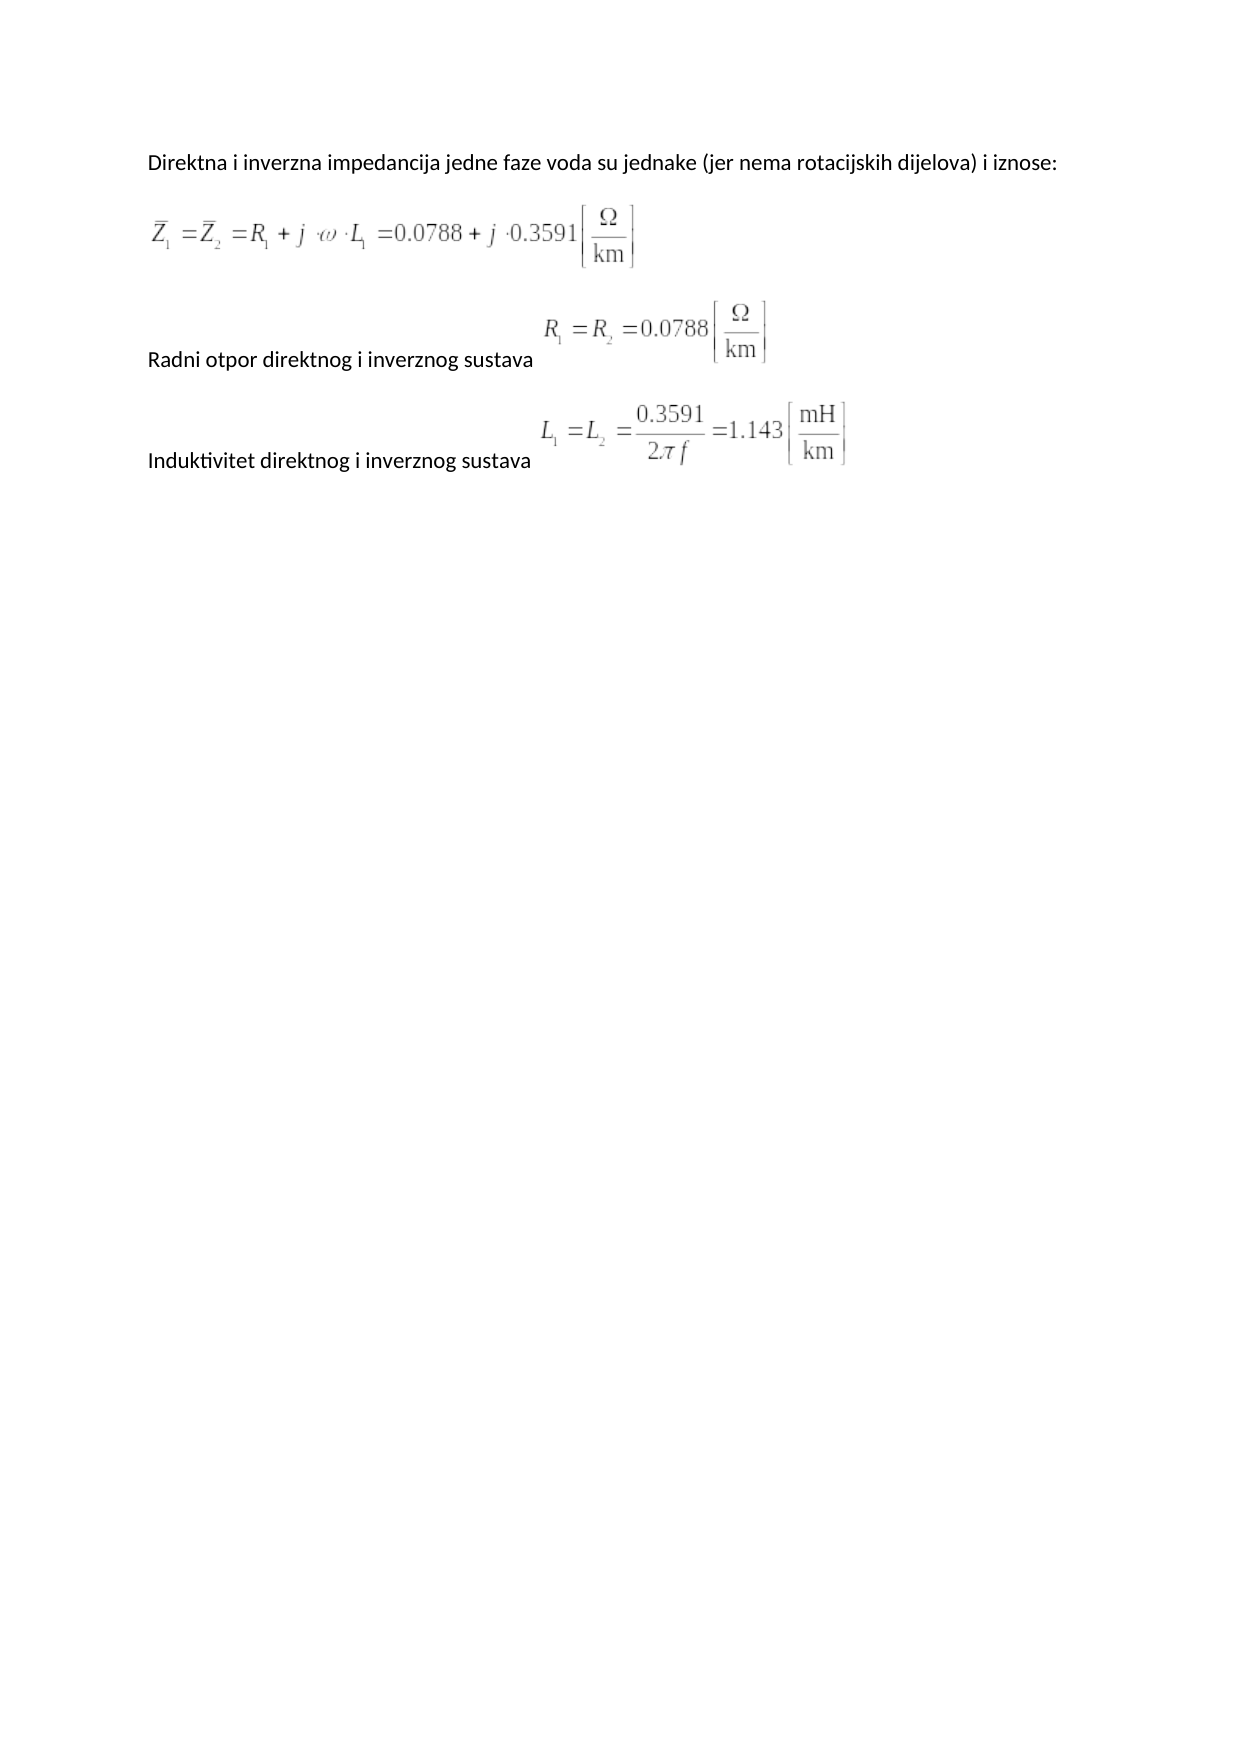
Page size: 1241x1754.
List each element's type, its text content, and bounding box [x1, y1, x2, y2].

text Direktna i inverzna impedancija jedne faze voda su jednake (jer nema rotacijskih dijelova) i iznose: [148, 148, 1093, 176]
text Radni otpor direktnog i inverznog sustava [148, 296, 1093, 373]
text Induktivitet direktnog i inverznog sustava [148, 398, 1093, 474]
